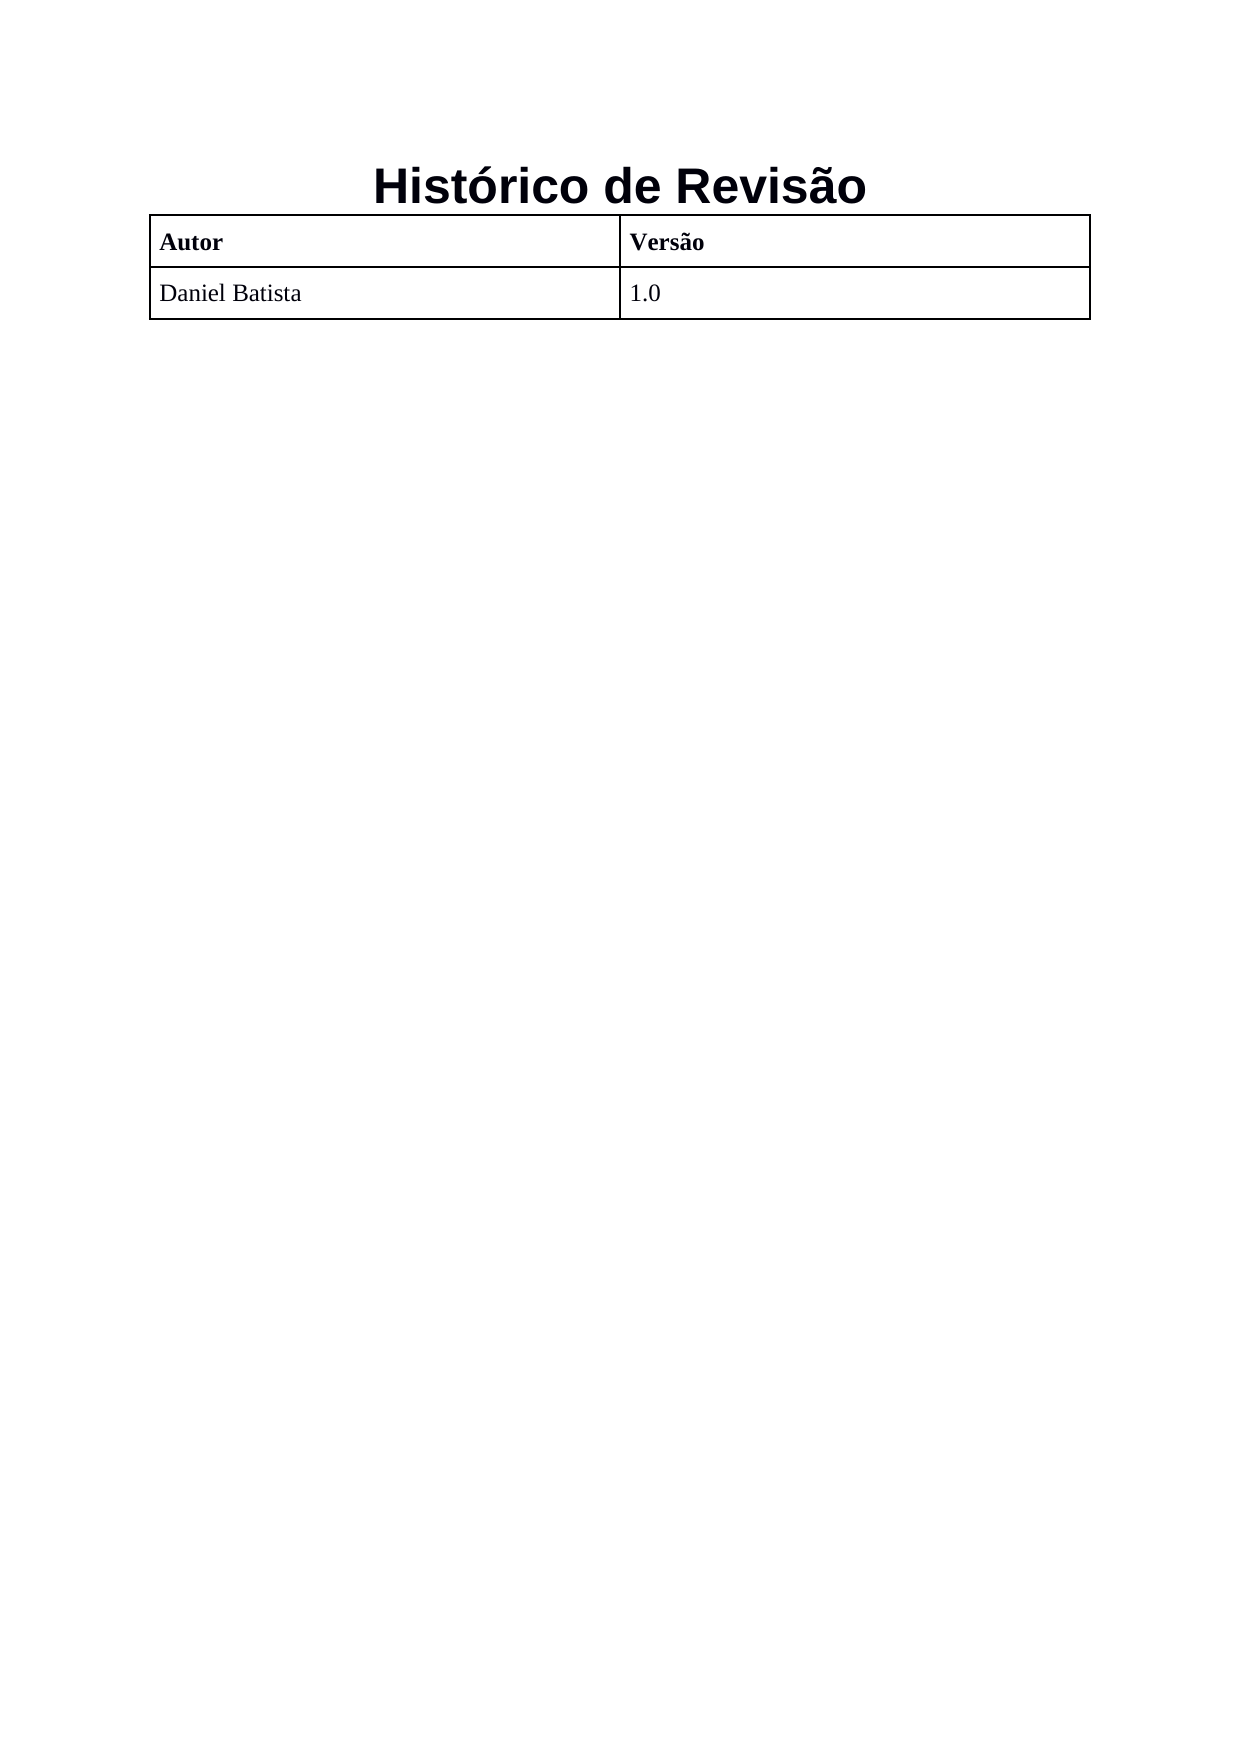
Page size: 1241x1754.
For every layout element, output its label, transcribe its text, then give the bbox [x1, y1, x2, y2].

table_header Versão [621, 216, 1089, 266]
table_cell 1.0 [621, 268, 1089, 317]
table_header Autor [151, 216, 619, 266]
text Histórico de Revisão [118, 118, 1122, 214]
table_cell Daniel Batista [151, 268, 619, 317]
